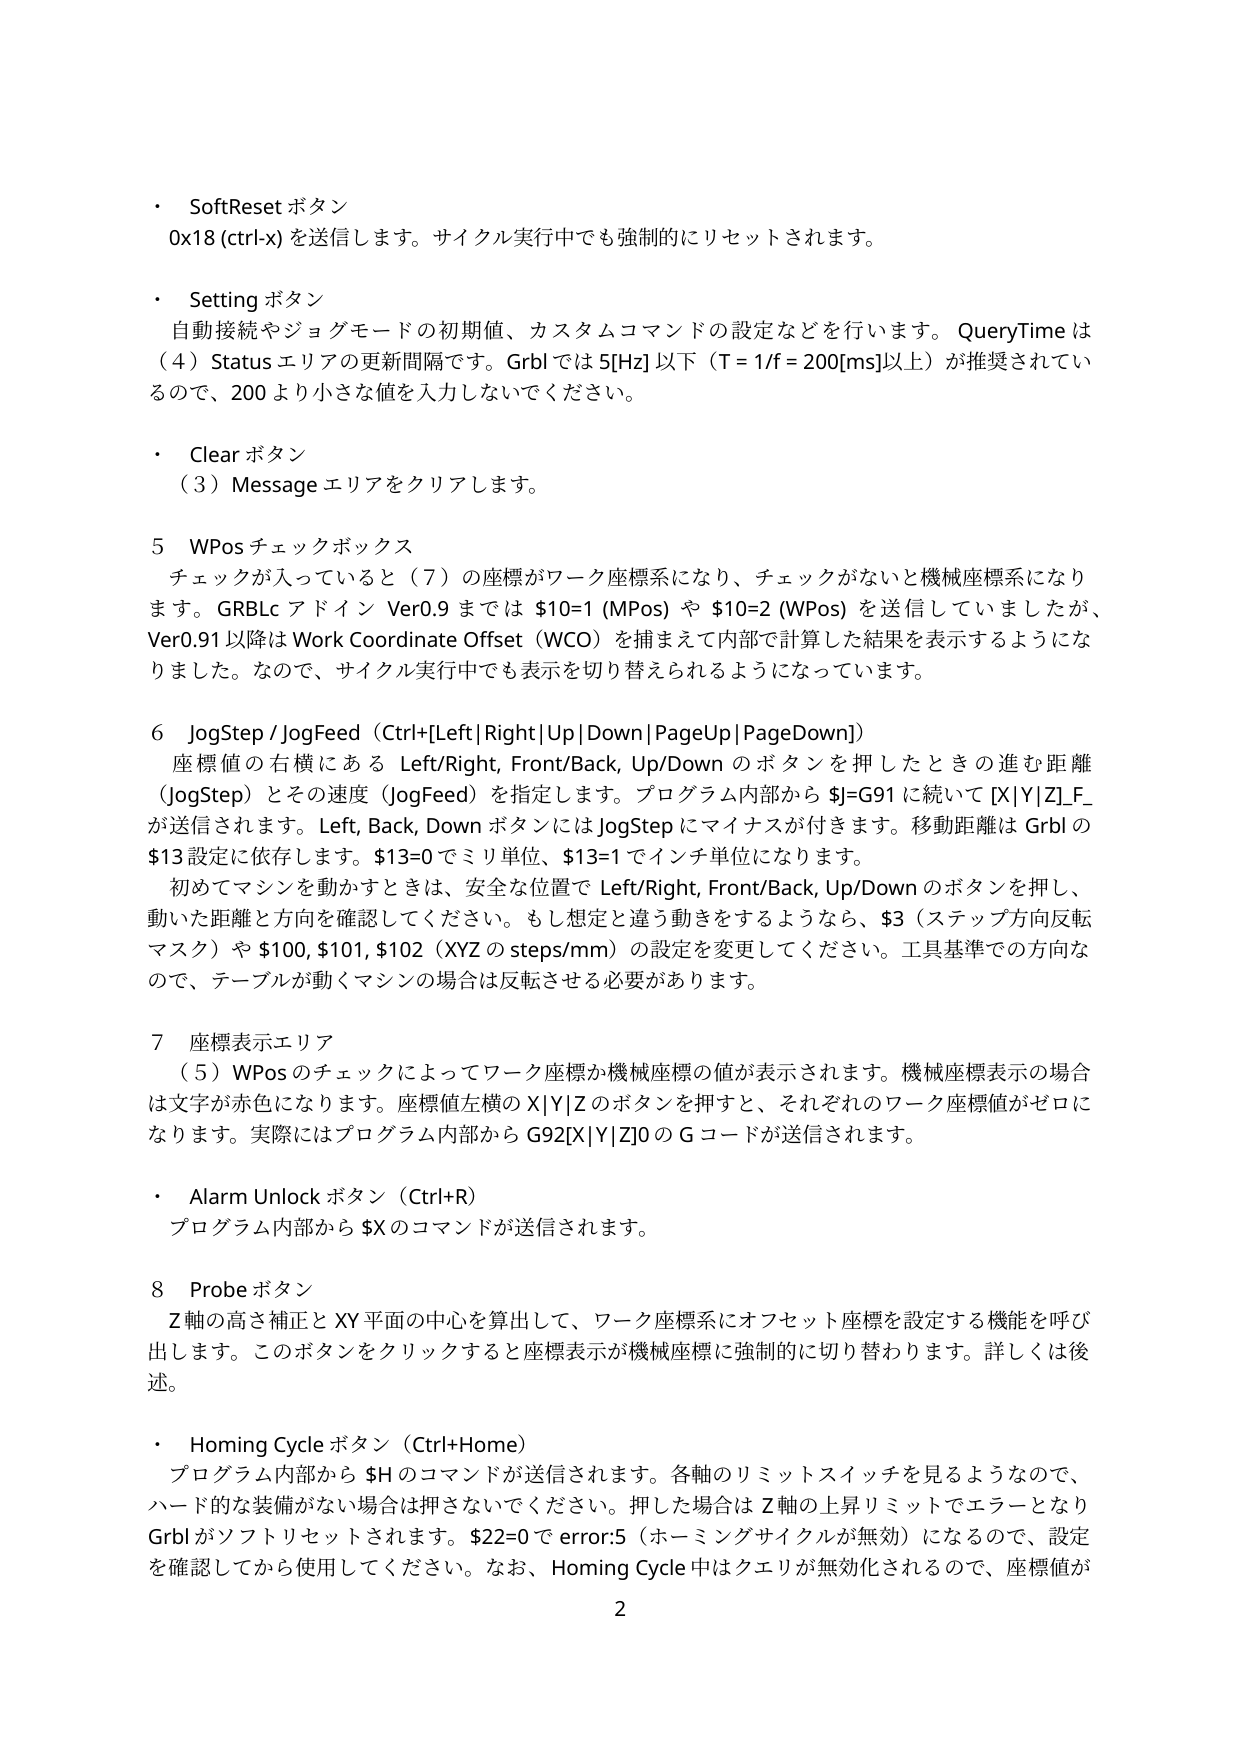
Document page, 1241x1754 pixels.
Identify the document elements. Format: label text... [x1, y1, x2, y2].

text ６ JogStep / JogFeed（Ctrl+[Left|Right|Up|Down|PageUp|PageDown]） [148, 716, 1092, 747]
text ５ WPosチェックボックス [148, 530, 1092, 561]
text （５）WPosのチェックによってワーク座標か機械座標の値が表示されます。機械座標表示の場合は文字が赤色になります。座標値左横のX|Y|Zのボタンを押すと、それぞれのワーク座標値がゼロになります。実際にはプログラム内部から G92[X|Y|Z]0のGコードが送信されます。 [148, 1056, 1092, 1149]
text 0x18 (ctrl-x) を送信します。サイクル実行中でも強制的にリセットされます。 [148, 221, 1092, 252]
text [148, 1458, 1092, 1582]
text 座標値の右横にある Left/Right, Front/Back, Up/Downのボタンを押したときの進む距離（JogStep）とその速度（JogFeed）を指定します。プログラム内部から $J=G91に続いて [X|Y|Z]_F_ が送信されます。Left, Back, DownボタンにはJogStepにマイナスが付きます。移動距離はGrblの $13設定に依存します。$13=0でミリ単位、$13=1でインチ単位になります。 [148, 747, 1092, 871]
text ・ SoftResetボタン [148, 190, 1092, 221]
text ７ 座標表示エリア [148, 1025, 1092, 1056]
text ８ Probeボタン [148, 1273, 1092, 1304]
text ・ Clearボタン [148, 438, 1092, 468]
text ・ Settingボタン [148, 283, 1092, 314]
text 初めてマシンを動かすときは、安全な位置でLeft/Right, Front/Back, Up/Downのボタンを押し、動いた距離と方向を確認してください。もし想定と違う動きをするようなら、$3（ステップ方向反転マスク）や $100, $101, $102（XYZのsteps/mm）の設定を変更してください。工具基準での方向なので、テーブルが動くマシンの場合は反転させる必要があります。 [148, 871, 1092, 994]
text 自動接続やジョグモードの初期値、カスタムコマンドの設定などを行います。QueryTimeは（４）Statusエリアの更新間隔です。Grblでは5[Hz] 以下（T = 1/f = 200[ms]以上）が推奨されているので、200より小さな値を入力しないでください。 [148, 314, 1092, 407]
text チェックが入っていると（７）の座標がワーク座標系になり、チェックがないと機械座標系になります。GRBLcアドイン Ver0.9までは $10=1 (MPos) や $10=2 (WPos) を送信していましたが、Ver0.91以降はWork Coordinate Offset（WCO）を捕まえて内部で計算した結果を表示するようになりました。なので、サイクル実行中でも表示を切り替えられるようになっています。 [148, 561, 1092, 685]
text ・ Alarm Unlockボタン（Ctrl+R） [148, 1180, 1092, 1211]
text プログラム内部から $Xのコマンドが送信されます。 [148, 1211, 1092, 1242]
text ・ Homing Cycleボタン（Ctrl+Home） [148, 1428, 1092, 1458]
text Z軸の高さ補正とXY平面の中心を算出して、ワーク座標系にオフセット座標を設定する機能を呼び出します。このボタンをクリックすると座標表示が機械座標に強制的に切り替わります。詳しくは後述。 [148, 1304, 1092, 1397]
text （３）Messageエリアをクリアします。 [148, 468, 1092, 499]
